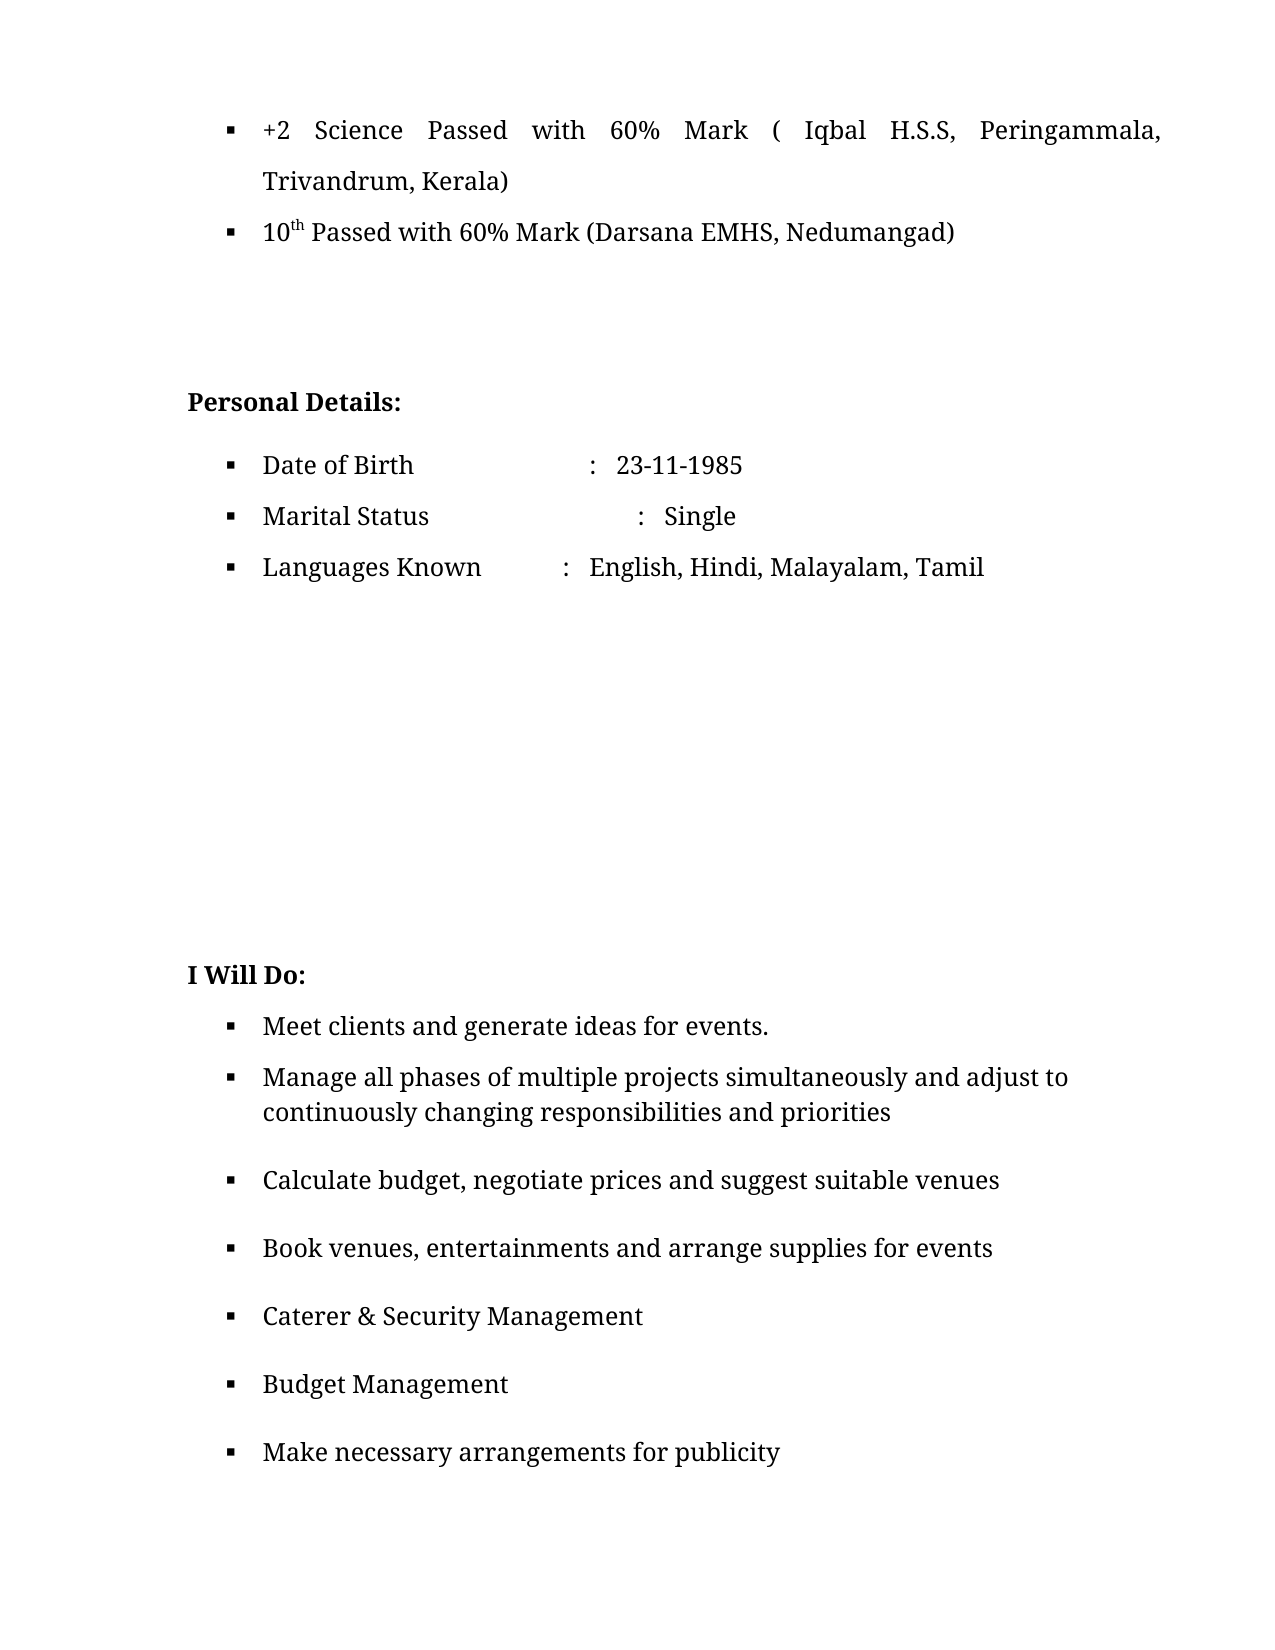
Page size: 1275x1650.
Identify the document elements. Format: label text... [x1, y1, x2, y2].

list Manage all phases of multiple projects simultaneously and adjust to continuously changing responsibilities and priorities [225, 1060, 1162, 1128]
list Calculate budget, negotiate prices and suggest suitable venues [225, 1162, 1162, 1196]
list +2 Science Passed with 60% Mark ( Iqbal H.S.S, Peringammala, Trivandrum, Kerala) [225, 112, 1162, 198]
list 10th Passed with 60% Mark (Darsana EMHS, Nedumangad) [225, 214, 1162, 249]
text I Will Do: [187, 958, 1162, 992]
list Budget Management [225, 1367, 1162, 1401]
subtitle Personal Details: [187, 385, 1162, 419]
list Date of Birth : 23-11-1985 [225, 448, 1162, 482]
list Book venues, entertainments and arrange supplies for events [225, 1230, 1162, 1264]
list Meet clients and generate ideas for events. [225, 1009, 1162, 1043]
list Make necessary arrangements for publicity [225, 1435, 1162, 1469]
list Marital Status : Single [225, 499, 1162, 533]
list Languages Known : English, Hindi, Malayalam, Tamil [225, 550, 1162, 584]
list Caterer & Security Management [225, 1298, 1162, 1333]
